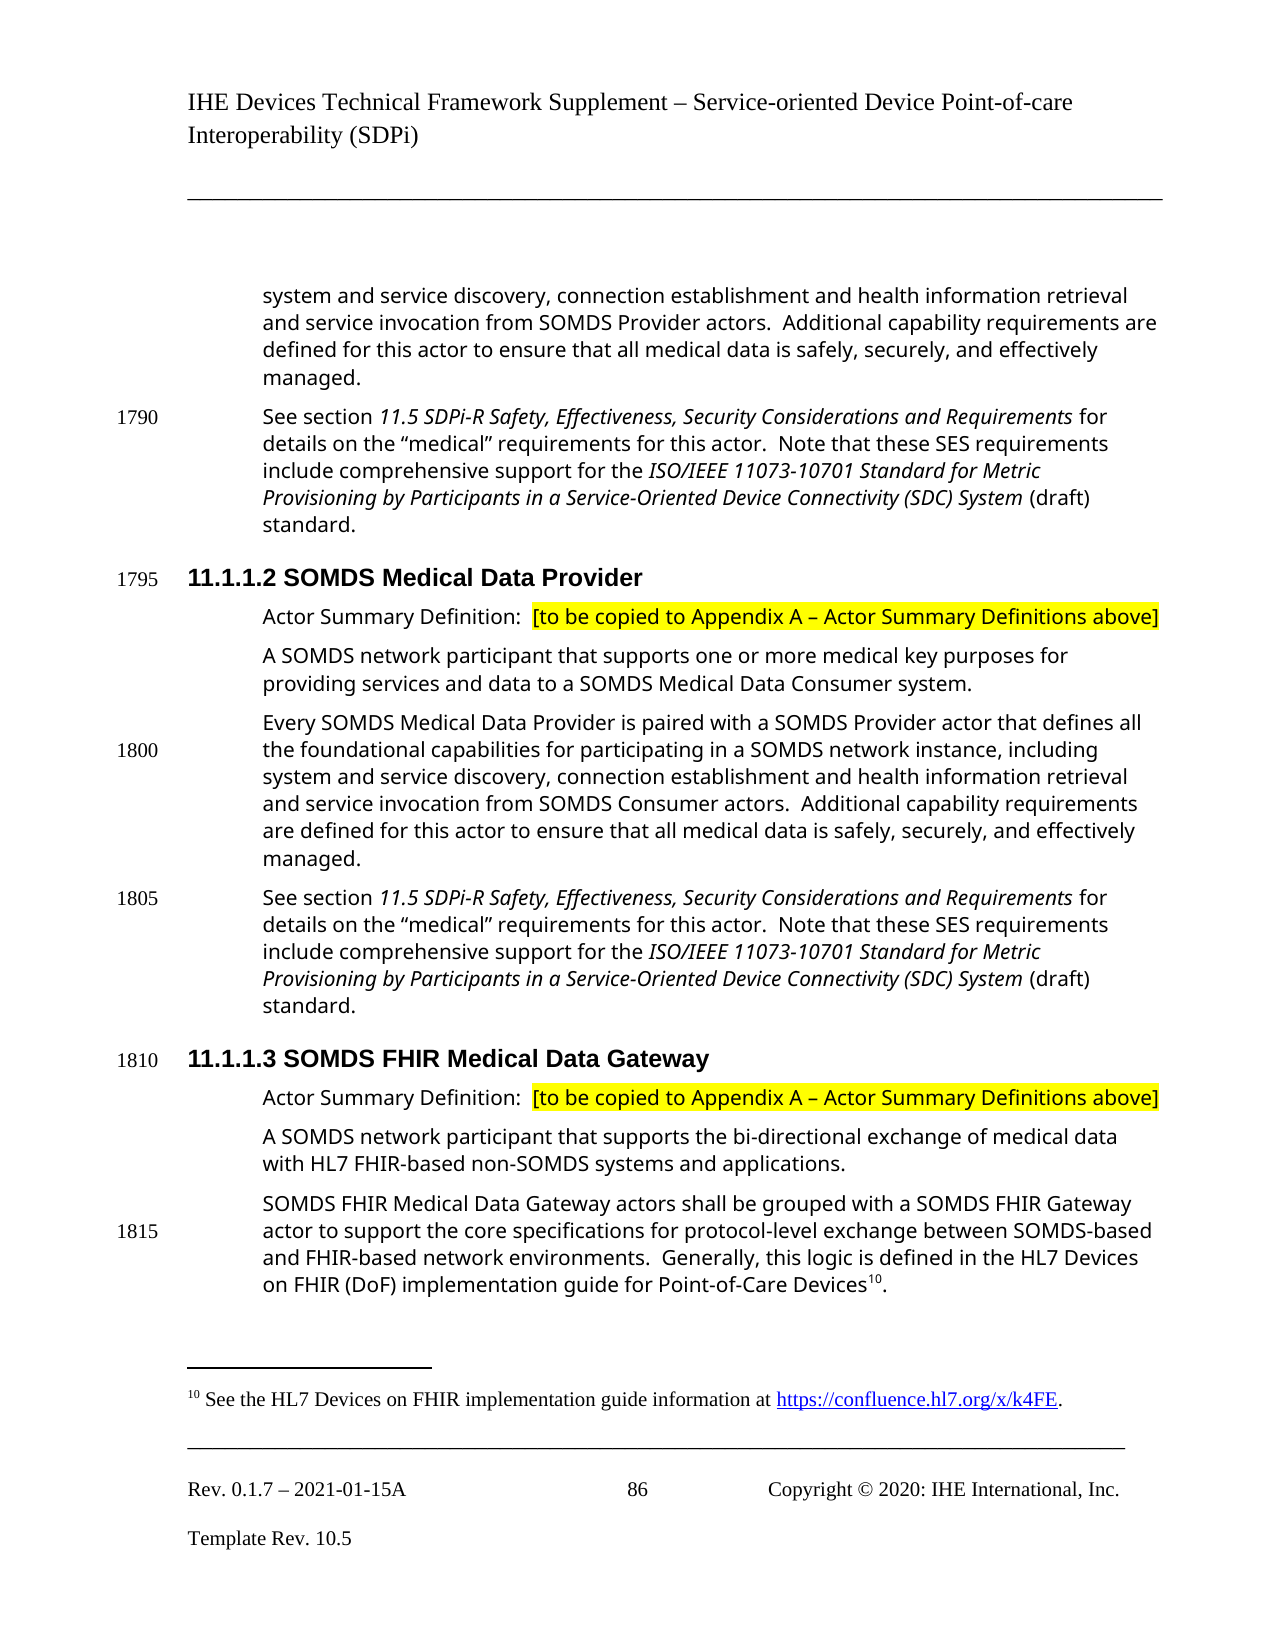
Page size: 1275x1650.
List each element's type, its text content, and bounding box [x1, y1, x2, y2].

subtitle 11.1.1.2 SOMDS Medical Data Provider [187, 563, 1162, 592]
text A SOMDS network participant that supports the bi-directional exchange of medical data with HL7 FHIR-based non-SOMDS systems and applications. [262, 1123, 1162, 1177]
text See section 11.5 SDPi-R Safety, Effectiveness, Security Considerations and Requirements for details on the “medical” requirements for this actor. Note that these SES requirements include comprehensive support for the ISO/IEEE 11073-10701 Standard for Metric Provisioning by Participants in a Service-Oriented Device Connectivity (SDC) System (draft) standard. [262, 403, 1162, 538]
text See section 11.5 SDPi-R Safety, Effectiveness, Security Considerations and Requirements for details on the “medical” requirements for this actor. Note that these SES requirements include comprehensive support for the ISO/IEEE 11073-10701 Standard for Metric Provisioning by Participants in a Service-Oriented Device Connectivity (SDC) System (draft) standard. [262, 884, 1162, 1019]
text Actor Summary Definition: [to be copied to Appendix A – Actor Summary Definitions above] [262, 1083, 532, 1111]
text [262, 282, 1162, 390]
text Every SOMDS Medical Data Provider is paired with a SOMDS Provider actor that defines all the foundational capabilities for participating in a SOMDS network instance, including system and service discovery, connection establishment and health information retrieval and service invocation from SOMDS Consumer actors. Additional capability requirements are defined for this actor to ensure that all medical data is safely, securely, and effectively managed. [262, 709, 1162, 871]
text A SOMDS network participant that supports one or more medical key purposes for providing services and data to a SOMDS Medical Data Consumer system. [262, 642, 1162, 696]
text Actor Summary Definition: [to be copied to Appendix A – Actor Summary Definitions above] [262, 603, 532, 630]
text SOMDS FHIR Medical Data Gateway actors shall be grouped with a SOMDS FHIR Gateway actor to support the core specifications for protocol-level exchange between SOMDS-based and FHIR-based network environments. Generally, this logic is defined in the HL7 Devices on FHIR (DoF) implementation guide for Point-of-Care Devices. [262, 1190, 1162, 1298]
subtitle 11.1.1.3 SOMDS FHIR Medical Data Gateway [187, 1044, 1162, 1073]
